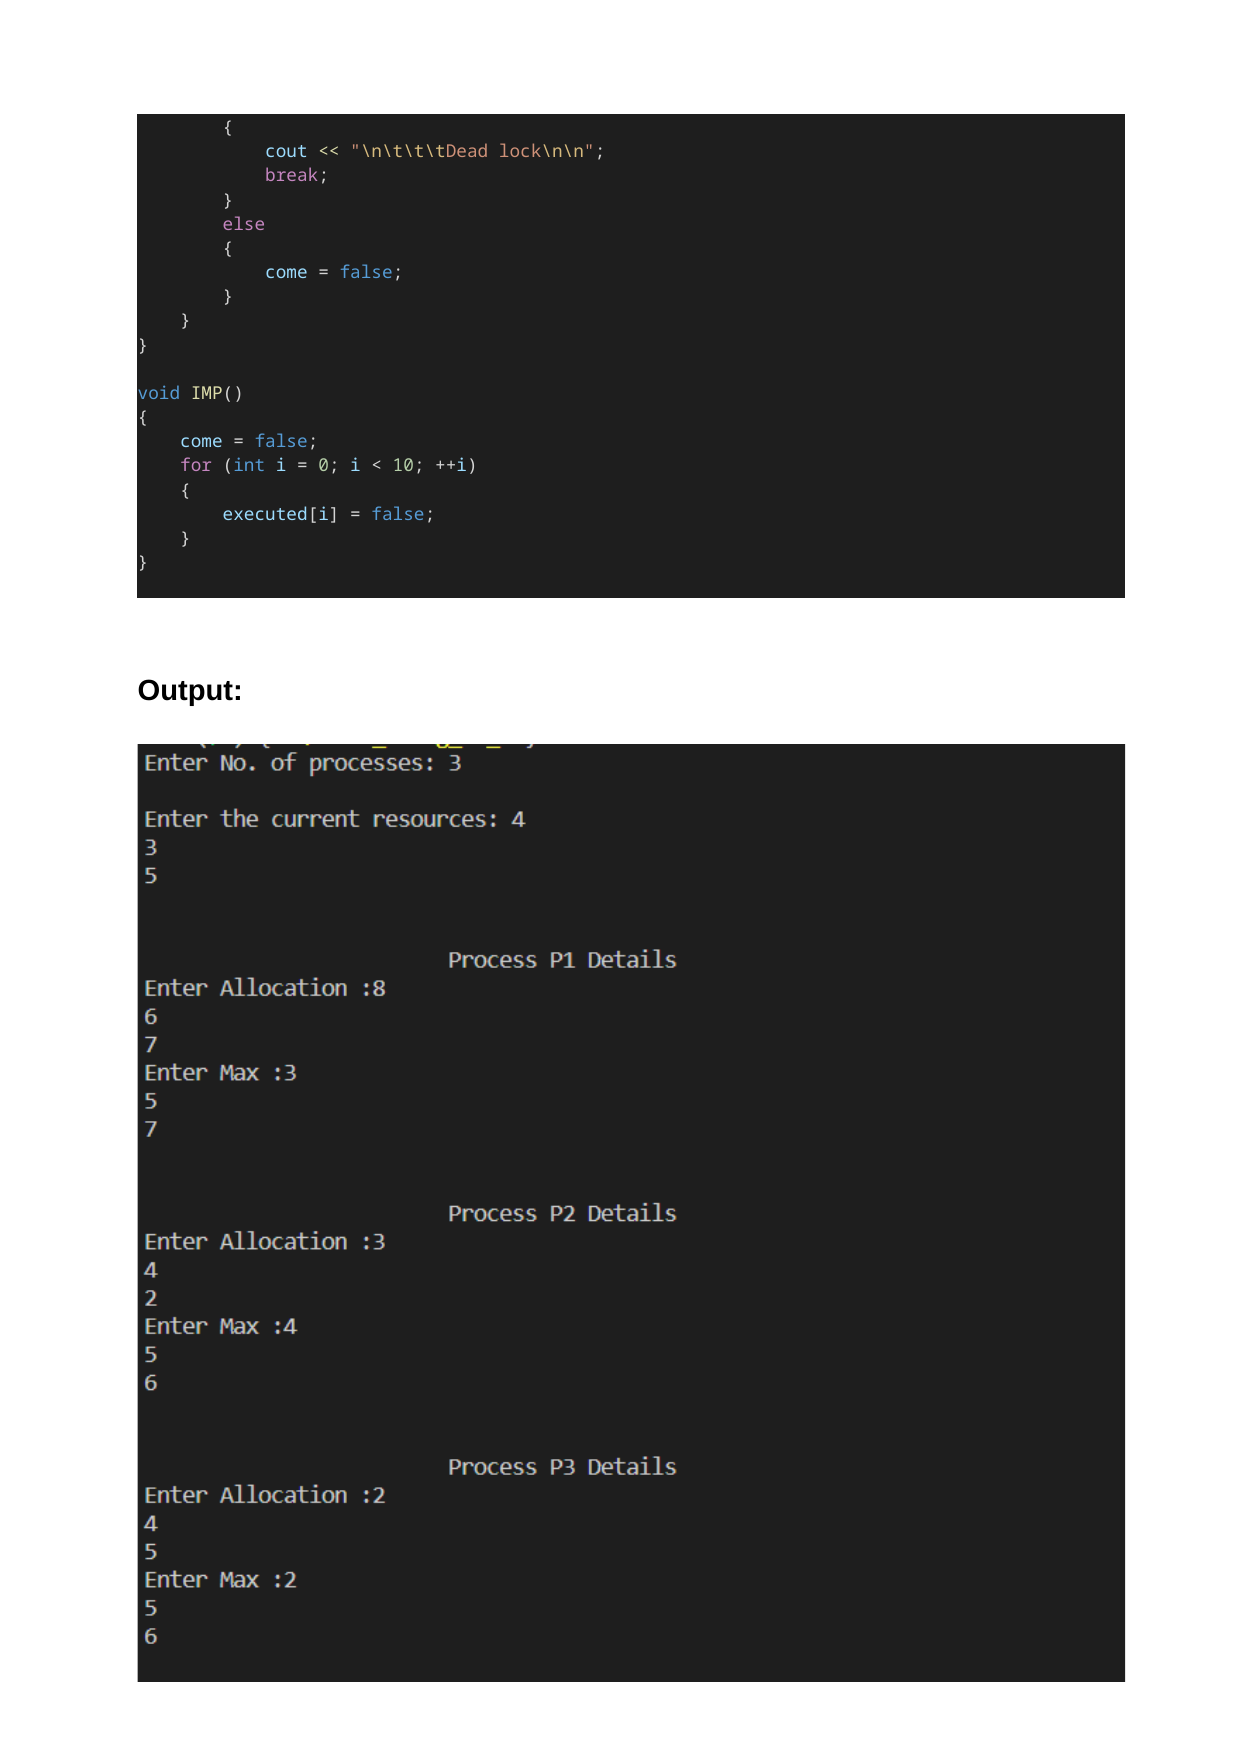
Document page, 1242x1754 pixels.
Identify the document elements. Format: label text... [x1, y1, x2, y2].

text } [137, 332, 1125, 356]
text { [137, 235, 1125, 259]
text } [137, 308, 1125, 332]
text void IMP() [137, 380, 1125, 404]
text cout << "\n\t\t\tDead lock\n\n"; [137, 139, 1125, 163]
text break; [137, 163, 1125, 187]
picture [137, 744, 1125, 1682]
text { [137, 114, 1125, 139]
text come = false; [137, 429, 1125, 453]
text { [137, 404, 1125, 429]
text { [137, 477, 1125, 501]
text } [137, 549, 1125, 574]
text come = false; [137, 259, 1125, 284]
text else [137, 211, 1125, 235]
text for (int i = 0; i < 10; ++i) [137, 453, 1125, 477]
text Output: [137, 672, 1125, 706]
text executed[i] = false; [137, 501, 1125, 525]
text } [137, 284, 1125, 308]
text } [137, 525, 1125, 549]
text } [137, 187, 1125, 211]
